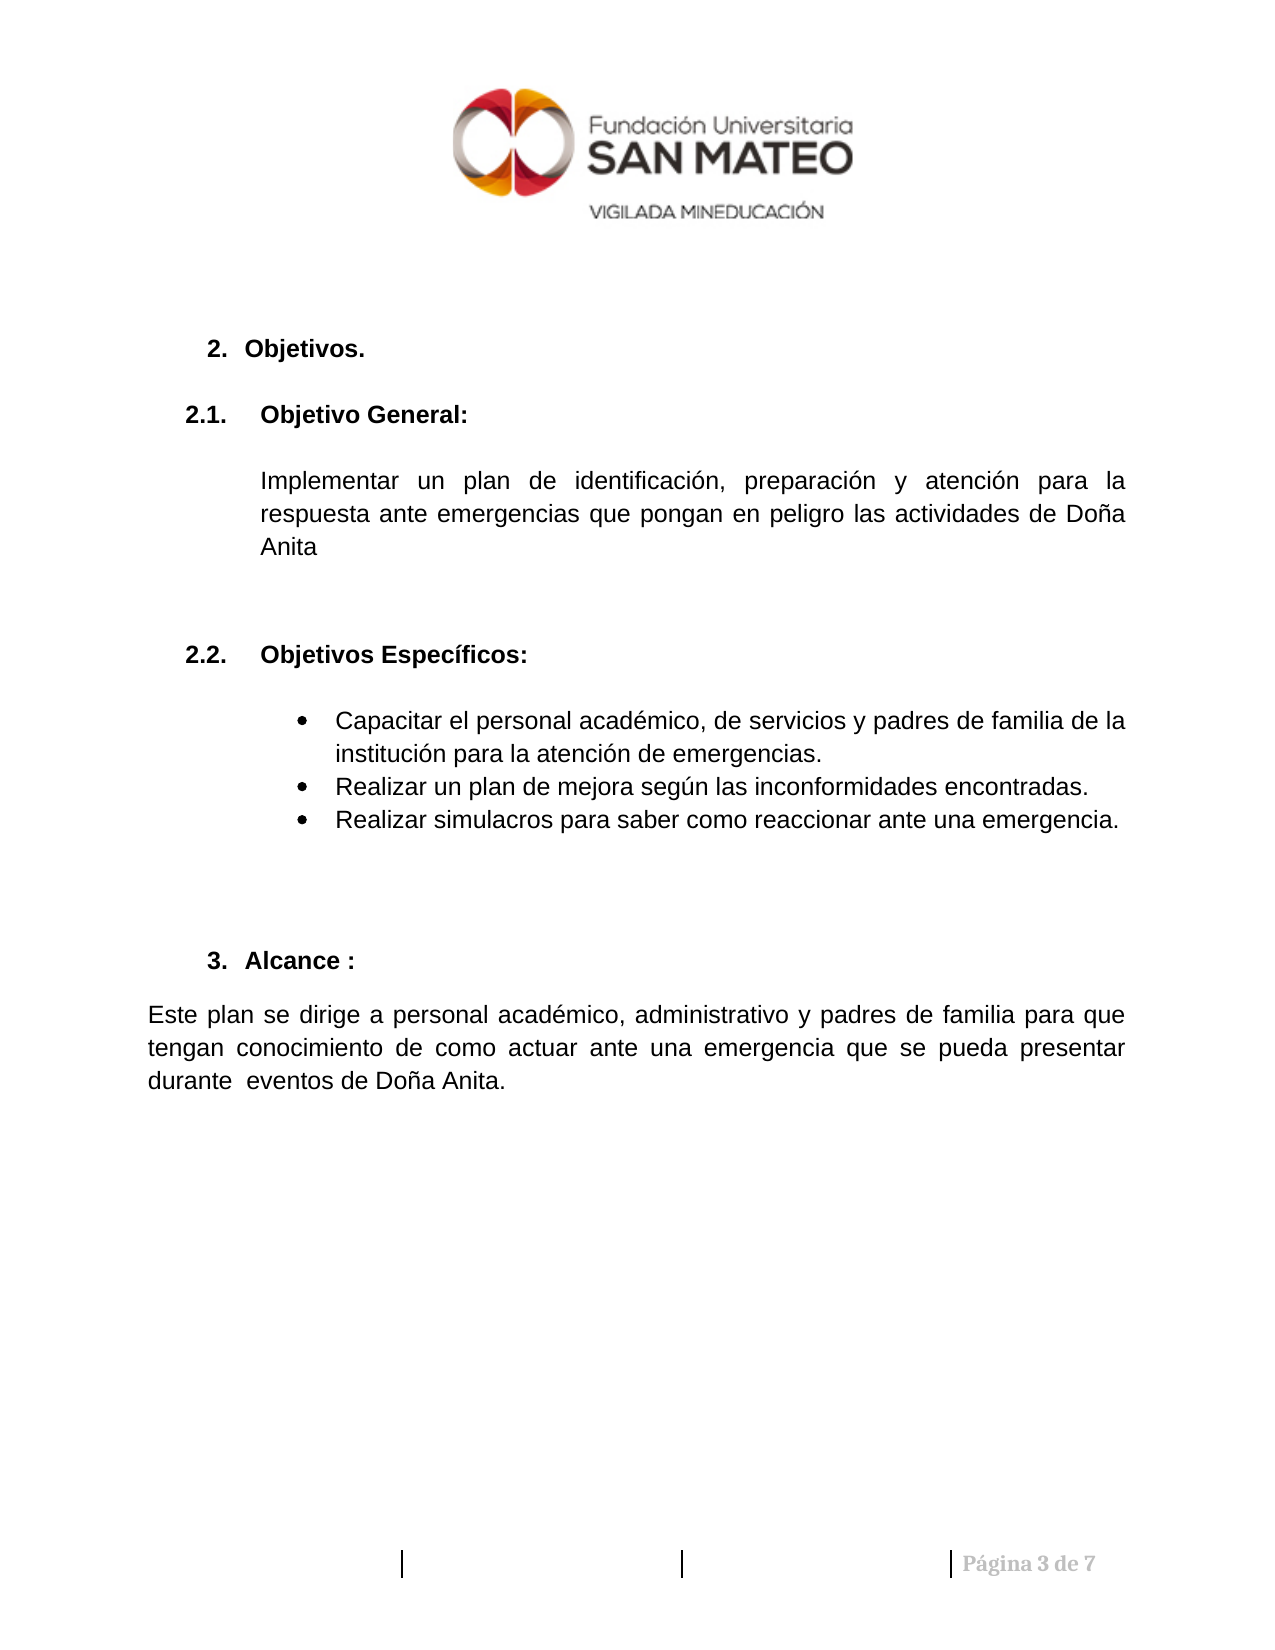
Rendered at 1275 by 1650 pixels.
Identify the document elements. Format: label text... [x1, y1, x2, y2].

list Capacitar el personal académico, de servicios y padres de familia de la institución para la atención de emergencias. [298, 706, 1127, 768]
list Realizar un plan de mejora según las inconformidades encontradas. [298, 772, 1127, 801]
list Objetivo General: [185, 400, 1127, 429]
list Objetivos Específicos: [185, 640, 1127, 668]
picture [452, 73, 856, 235]
list Objetivos. [207, 334, 1127, 363]
list Alcance : [207, 946, 1127, 975]
list Implementar un plan de identificación, preparación y atención para la respuesta ante emergencias que pongan en peligro las actividades de Doña Anita [260, 466, 1127, 561]
text Este plan se dirige a personal académico, administrativo y padres de familia para que tengan conocimiento de como actuar ante una emergencia que se pueda presentar durante eventos de Doña Anita. [148, 1000, 1127, 1094]
list Realizar simulacros para saber como reaccionar ante una emergencia. [298, 805, 1127, 834]
